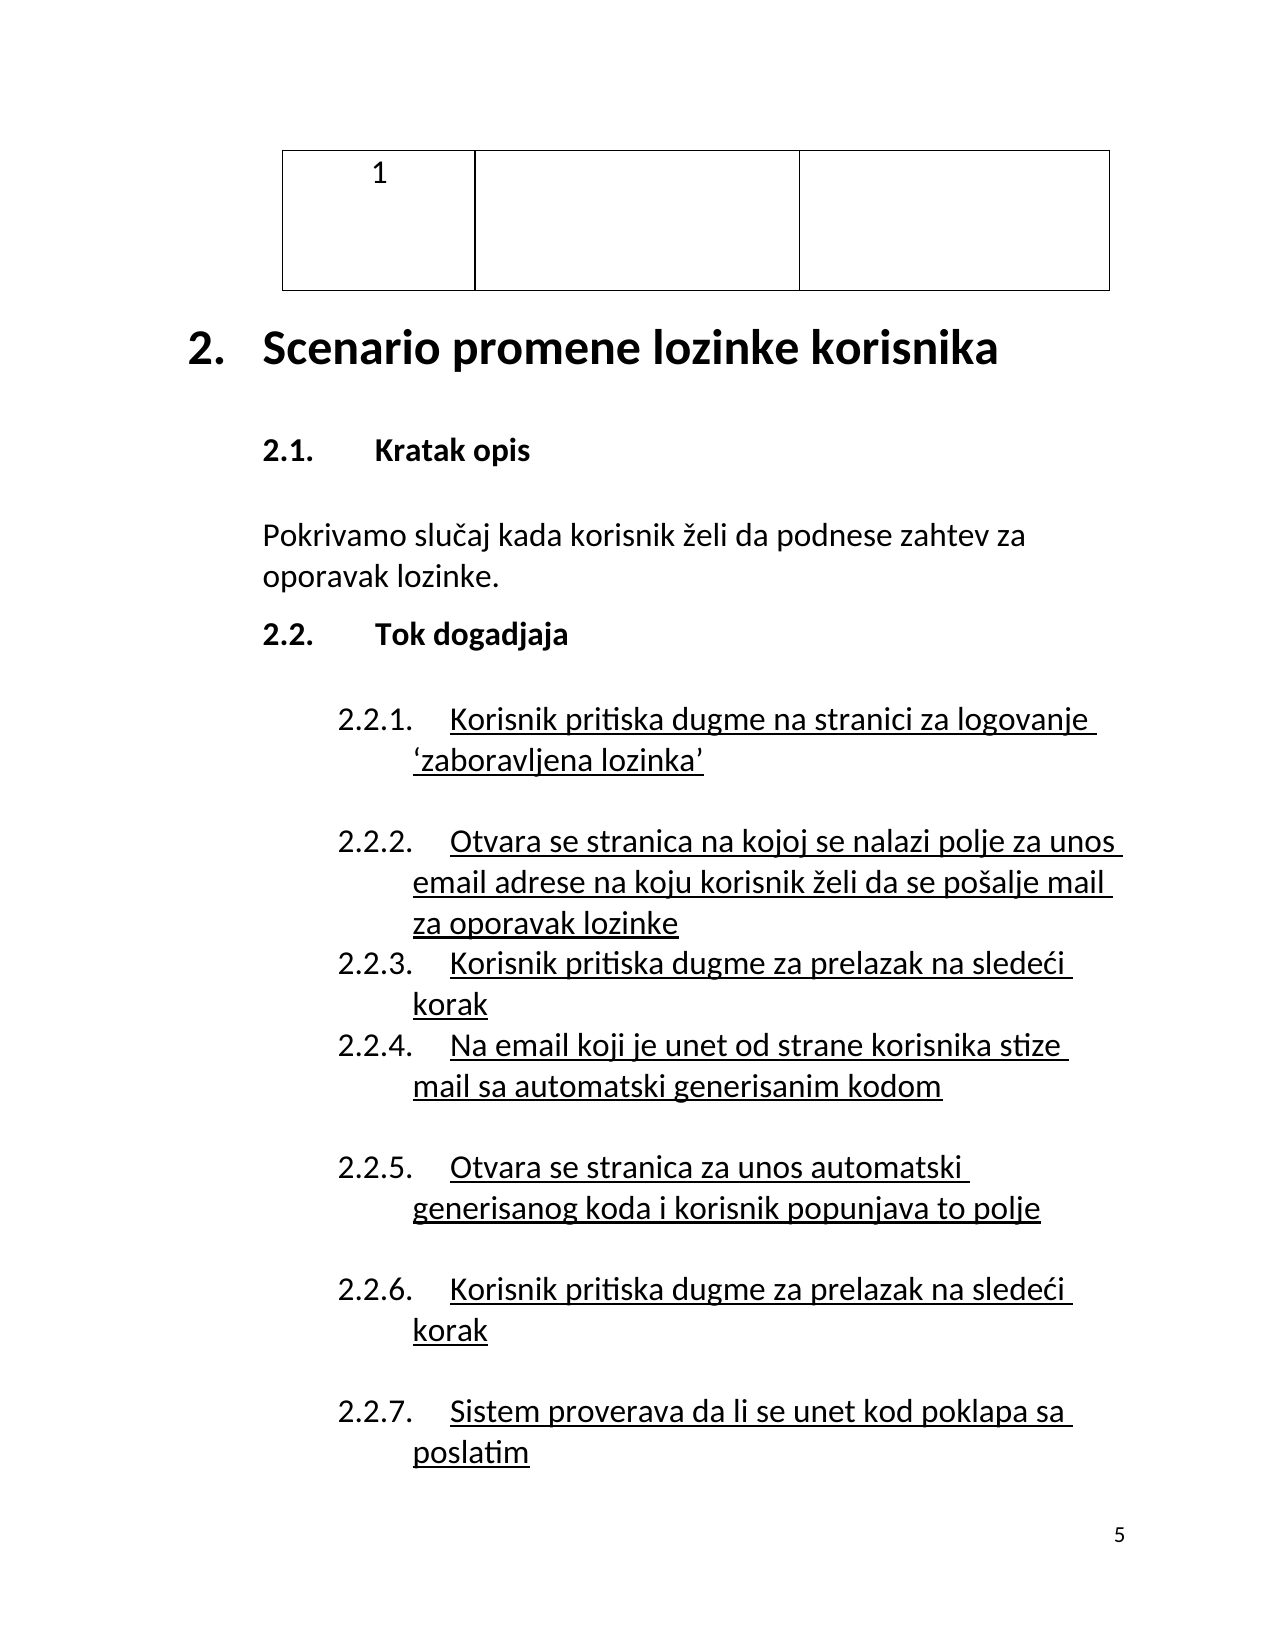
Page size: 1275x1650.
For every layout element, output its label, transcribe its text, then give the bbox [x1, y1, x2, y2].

table_cell [476, 151, 799, 290]
list Korisnik pritiska dugme za prelazak na sledeći korak [337, 1268, 1125, 1350]
list Korisnik pritiska dugme za prelazak na sledeći korak [337, 942, 1125, 1024]
list Na email koji je unet od strane korisnika stize mail sa automatski generisanim kodom [337, 1024, 1125, 1105]
list Korisnik pritiska dugme na stranici za logovanje ‘zaboravljena lozinka’ [337, 698, 1125, 779]
list Otvara se stranica za unos automatski generisanog koda i korisnik popunjava to polje [337, 1146, 1125, 1227]
subtitle Kratak opis [262, 429, 1125, 470]
table_cell 1 [283, 151, 474, 290]
subtitle Scenario promene lozinke korisnika [187, 316, 1125, 377]
table_cell [800, 151, 1109, 290]
text Pokrivamo slučaj kada korisnik želi da podnese zahtev za oporavak lozinke. [262, 514, 1125, 596]
list Otvara se stranica na kojoj se nalazi polje za unos email adrese na koju korisnik želi da se pošalje mail za oporavak lozinke [337, 820, 1125, 942]
list Sistem proverava da li se unet kod poklapa sa poslatim [337, 1390, 1125, 1472]
subtitle Tok dogadjaja [262, 613, 1125, 653]
